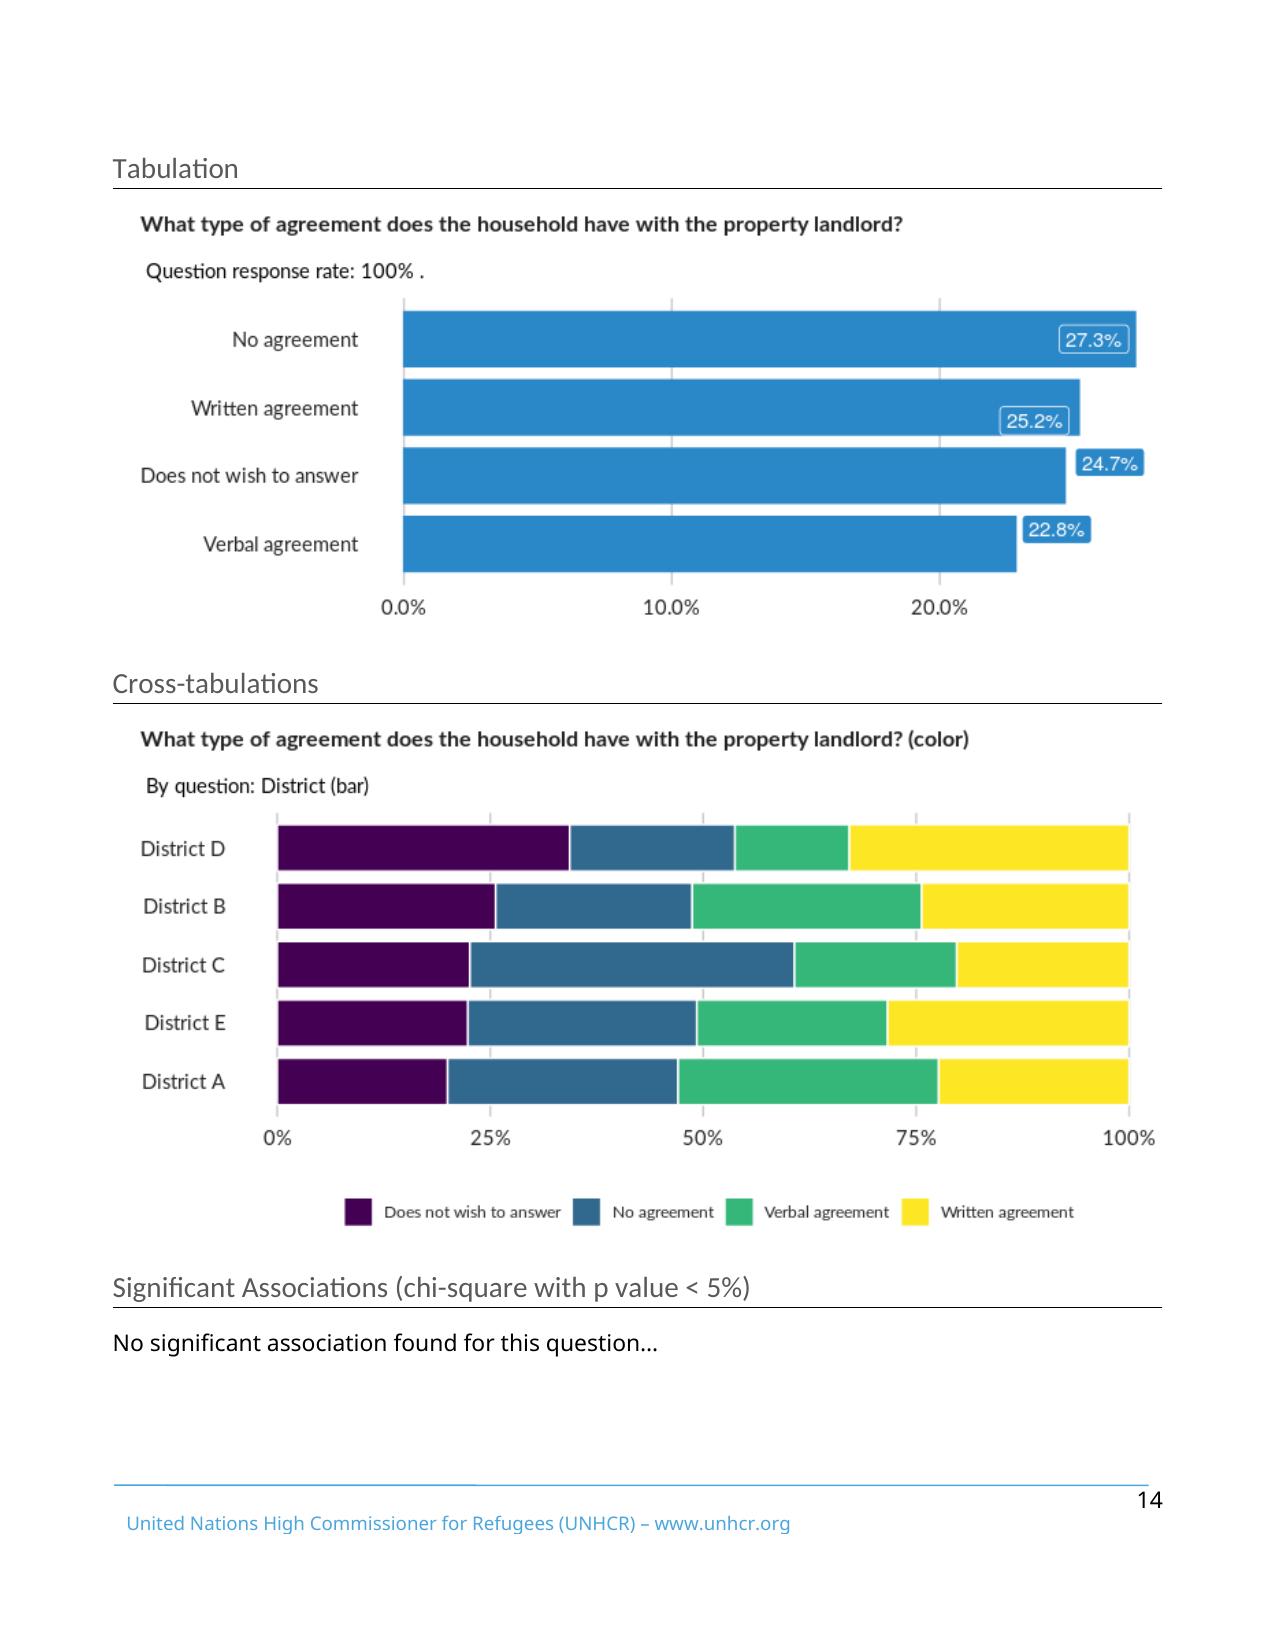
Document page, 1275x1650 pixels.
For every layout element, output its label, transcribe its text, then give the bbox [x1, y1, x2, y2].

picture [131, 208, 1182, 645]
subtitle Tabulation [112, 150, 1162, 189]
text No significant association found for this question… [112, 1327, 1162, 1358]
subtitle Cross-tabulations [112, 665, 1162, 704]
picture [131, 723, 1182, 1248]
subtitle Significant Associations (chi-square with p value < 5%) [112, 1269, 1162, 1308]
